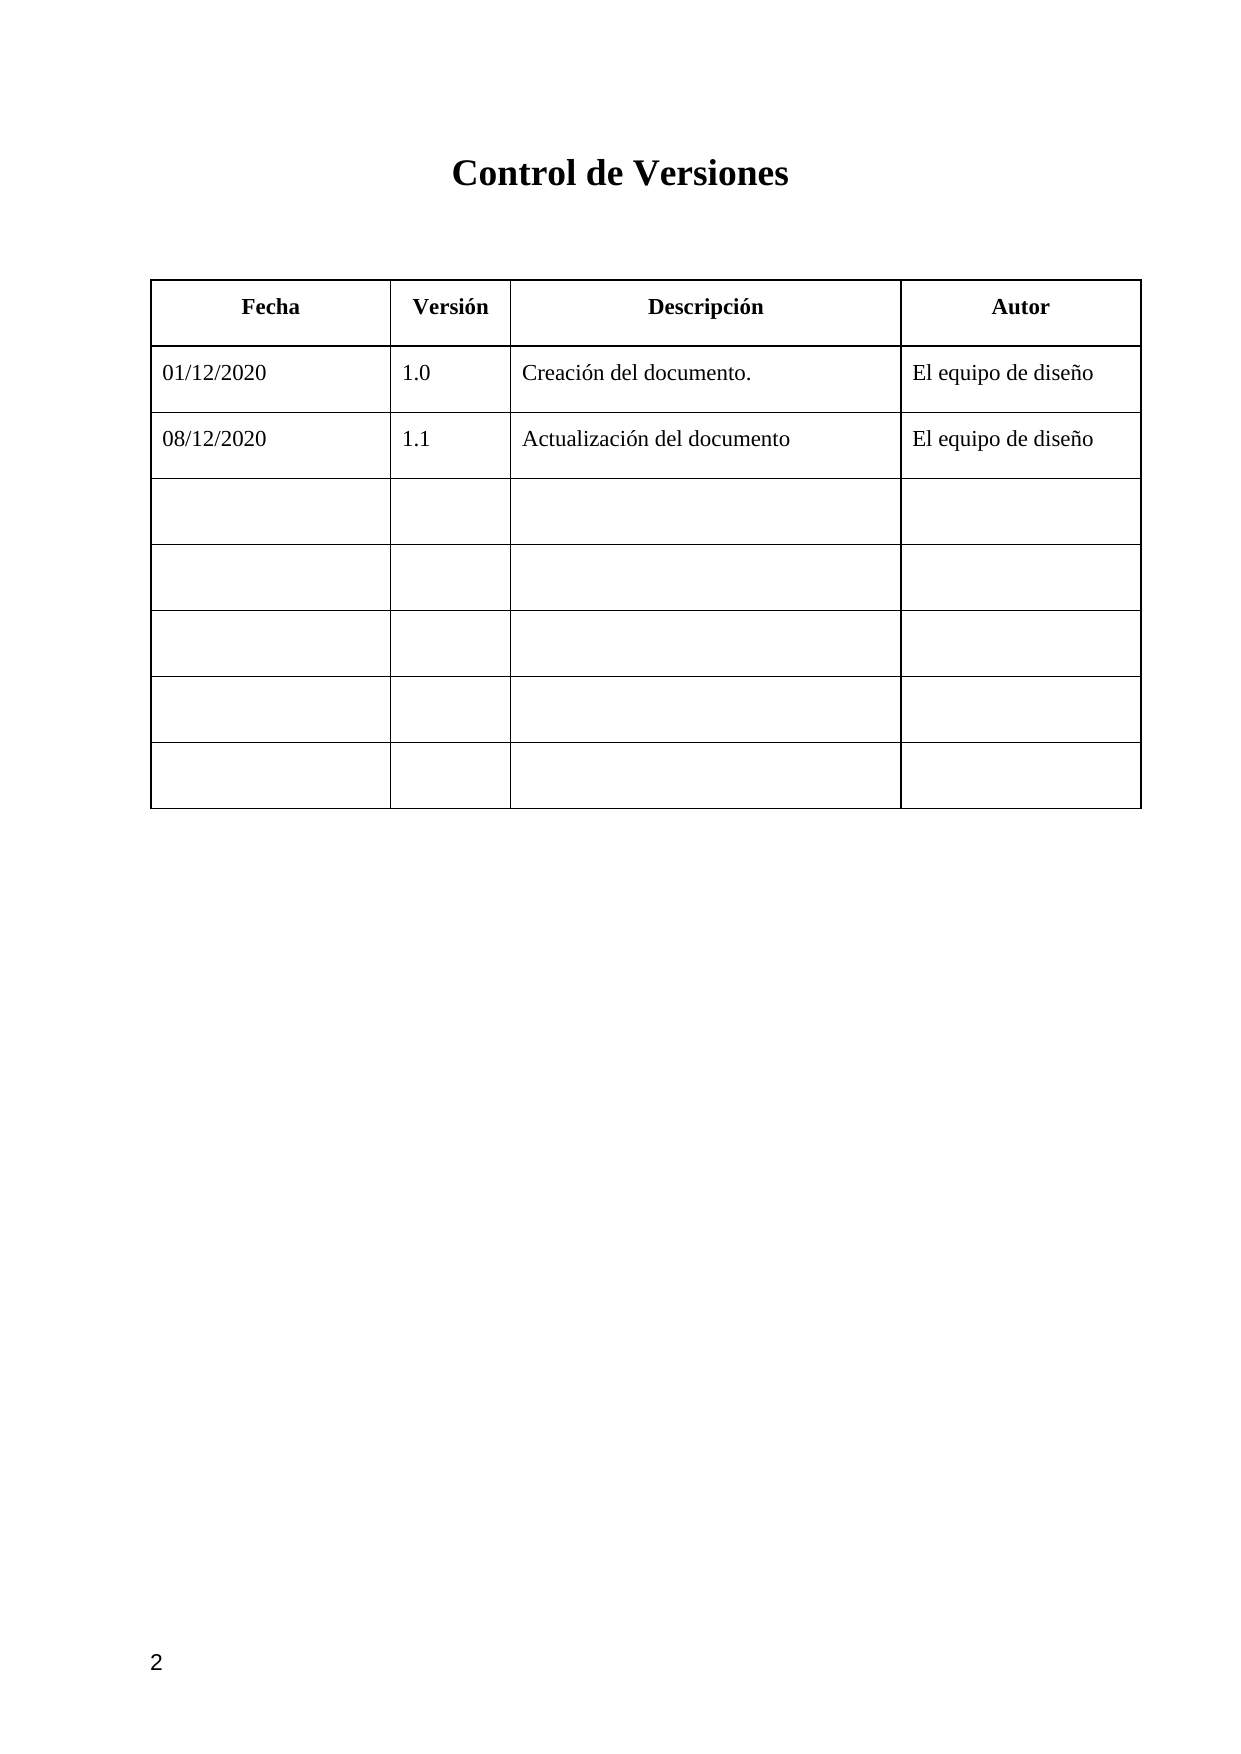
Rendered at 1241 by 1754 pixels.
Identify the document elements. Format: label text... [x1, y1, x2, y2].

table_cell [152, 611, 390, 676]
table_cell [511, 479, 900, 543]
table_cell [391, 677, 510, 742]
table_cell [391, 743, 510, 808]
table_cell El equipo de diseño [902, 347, 1140, 411]
table_header Fecha [152, 281, 390, 345]
table_header Versión [391, 281, 510, 345]
table_cell [902, 479, 1140, 543]
table_cell [152, 743, 390, 808]
table_cell [152, 479, 390, 543]
table_cell [902, 677, 1140, 742]
table_header Descripción [511, 281, 900, 345]
table_cell [902, 743, 1140, 808]
table_cell [391, 545, 510, 609]
table_cell [902, 545, 1140, 609]
table_cell [902, 611, 1140, 676]
table_cell [391, 479, 510, 543]
table_cell El equipo de diseño [902, 413, 1140, 477]
table_cell [511, 611, 900, 676]
table_cell [511, 545, 900, 609]
table_cell Creación del documento. [511, 347, 900, 411]
table_cell 1.1 [391, 413, 510, 477]
table_cell Actualización del documento [511, 413, 900, 477]
text Control de Versiones [150, 150, 1090, 193]
table_cell 08/12/2020 [152, 413, 390, 477]
table_cell 1.0 [391, 347, 510, 411]
table_cell [152, 677, 390, 742]
table_cell [511, 743, 900, 808]
table_cell [152, 545, 390, 609]
table_cell [511, 677, 900, 742]
table_cell 01/12/2020 [152, 347, 390, 411]
table_header Autor [902, 281, 1140, 345]
table_cell [391, 611, 510, 676]
